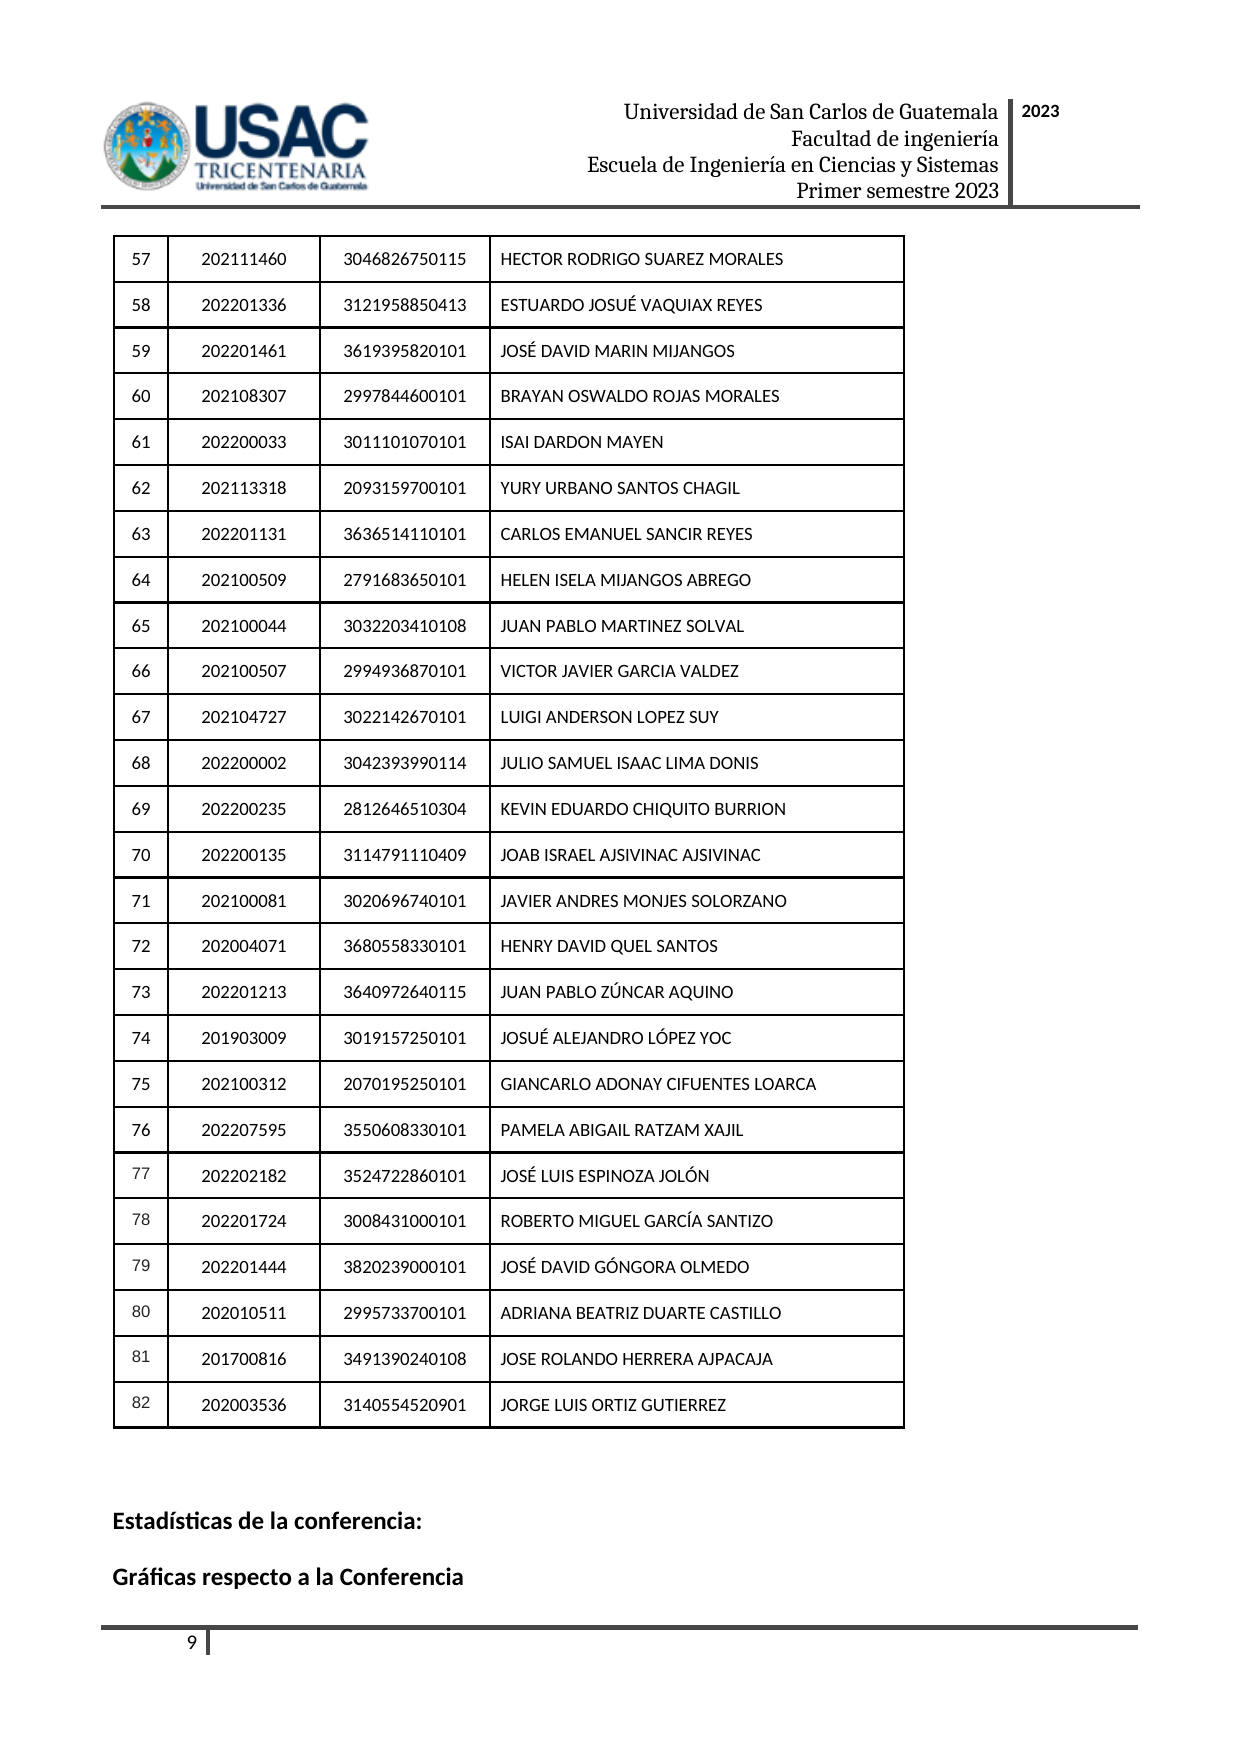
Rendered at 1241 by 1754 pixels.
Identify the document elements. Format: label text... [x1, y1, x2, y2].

picture [96, 99, 380, 196]
table_cell 3020696740101 [321, 879, 489, 922]
table_cell ROBERTO MIGUEL GARCÍA SANTIZO [491, 1199, 903, 1243]
table_cell 202201336 [169, 283, 319, 326]
table_cell 68 [115, 741, 167, 785]
table_cell 76 [115, 1108, 167, 1151]
table_cell 202004071 [169, 924, 319, 968]
table_cell 201903009 [169, 1016, 319, 1060]
table_cell VICTOR JAVIER GARCIA VALDEZ [491, 649, 903, 693]
table_cell 202207595 [169, 1108, 319, 1151]
table_cell 202100509 [169, 558, 319, 601]
table_cell 202201213 [169, 970, 319, 1014]
table_cell 3619395820101 [321, 329, 489, 372]
table_cell 202100081 [169, 879, 319, 922]
table_cell 202100312 [169, 1062, 319, 1106]
table_cell 67 [115, 695, 167, 739]
table_cell 81 [115, 1337, 167, 1381]
table_cell 3022142670101 [321, 695, 489, 739]
table_cell JULIO SAMUEL ISAAC LIMA DONIS [491, 741, 903, 785]
table_cell 2812646510304 [321, 787, 489, 831]
table_cell BRAYAN OSWALDO ROJAS MORALES [491, 374, 903, 418]
table_cell 71 [115, 879, 167, 922]
table_cell JUAN PABLO MARTINEZ SOLVAL [491, 604, 903, 647]
table_cell 57 [115, 237, 167, 281]
table_cell 3008431000101 [321, 1199, 489, 1243]
table_cell KEVIN EDUARDO CHIQUITO BURRION [491, 787, 903, 831]
table_cell 74 [115, 1016, 167, 1060]
table_cell 64 [115, 558, 167, 601]
table_cell JAVIER ANDRES MONJES SOLORZANO [491, 879, 903, 922]
table_cell 3550608330101 [321, 1108, 489, 1151]
table_cell 77 [115, 1154, 167, 1197]
table_cell 60 [115, 374, 167, 418]
table_cell 202100507 [169, 649, 319, 693]
table_cell JOSUÉ ALEJANDRO LÓPEZ YOC [491, 1016, 903, 1060]
table_cell 3042393990114 [321, 741, 489, 785]
table_cell 3121958850413 [321, 283, 489, 326]
table_cell 202200002 [169, 741, 319, 785]
table_cell 202201444 [169, 1245, 319, 1289]
table_cell 2994936870101 [321, 649, 489, 693]
table_cell 79 [115, 1245, 167, 1289]
table_cell 69 [115, 787, 167, 831]
text Estadísticas de la conferencia: [112, 1505, 1128, 1536]
table_cell 61 [115, 420, 167, 464]
table_cell GIANCARLO ADONAY CIFUENTES LOARCA [491, 1062, 903, 1106]
table_cell JORGE LUIS ORTIZ GUTIERREZ [491, 1383, 903, 1426]
table_cell 58 [115, 283, 167, 326]
table_cell 82 [115, 1383, 167, 1426]
table_cell 3032203410108 [321, 604, 489, 647]
table_cell 3820239000101 [321, 1245, 489, 1289]
table_cell 80 [115, 1291, 167, 1335]
table_cell 202200235 [169, 787, 319, 831]
table_cell 2070195250101 [321, 1062, 489, 1106]
table_cell 202010511 [169, 1291, 319, 1335]
table_cell JUAN PABLO ZÚNCAR AQUINO [491, 970, 903, 1014]
table_cell 65 [115, 604, 167, 647]
table_cell HELEN ISELA MIJANGOS ABREGO [491, 558, 903, 601]
table_cell 201700816 [169, 1337, 319, 1381]
table_cell JOSE ROLANDO HERRERA AJPACAJA [491, 1337, 903, 1381]
table_cell LUIGI ANDERSON LOPEZ SUY [491, 695, 903, 739]
table_cell 202003536 [169, 1383, 319, 1426]
table_cell 3019157250101 [321, 1016, 489, 1060]
table_cell 66 [115, 649, 167, 693]
table_cell ADRIANA BEATRIZ DUARTE CASTILLO [491, 1291, 903, 1335]
table_cell PAMELA ABIGAIL RATZAM XAJIL [491, 1108, 903, 1151]
table_cell 3046826750115 [321, 237, 489, 281]
table_cell 70 [115, 833, 167, 876]
table_cell YURY URBANO SANTOS CHAGIL [491, 466, 903, 510]
table_cell 2093159700101 [321, 466, 489, 510]
table_cell JOSÉ DAVID GÓNGORA OLMEDO [491, 1245, 903, 1289]
table_cell 3636514110101 [321, 512, 489, 556]
table_cell 75 [115, 1062, 167, 1106]
table_cell JOSÉ DAVID MARIN MIJANGOS [491, 329, 903, 372]
table_cell 202200135 [169, 833, 319, 876]
table_cell ESTUARDO JOSUÉ VAQUIAX REYES [491, 283, 903, 326]
table_cell 3114791110409 [321, 833, 489, 876]
table_cell 202201131 [169, 512, 319, 556]
table_cell 202104727 [169, 695, 319, 739]
table_cell 72 [115, 924, 167, 968]
table_cell 3491390240108 [321, 1337, 489, 1381]
table_cell CARLOS EMANUEL SANCIR REYES [491, 512, 903, 556]
table_cell HENRY DAVID QUEL SANTOS [491, 924, 903, 968]
table_cell JOSÉ LUIS ESPINOZA JOLÓN [491, 1154, 903, 1197]
table_cell 202111460 [169, 237, 319, 281]
table_cell 202200033 [169, 420, 319, 464]
table_cell 3140554520901 [321, 1383, 489, 1426]
table_cell 2791683650101 [321, 558, 489, 601]
table_cell 78 [115, 1199, 167, 1243]
table_cell 202201724 [169, 1199, 319, 1243]
table_cell 3011101070101 [321, 420, 489, 464]
table_cell 202201461 [169, 329, 319, 372]
table_cell 59 [115, 329, 167, 372]
text Gráficas respecto a la Conferencia [112, 1561, 1128, 1591]
table_cell 202100044 [169, 604, 319, 647]
table_cell 73 [115, 970, 167, 1014]
table_cell 63 [115, 512, 167, 556]
table_cell HECTOR RODRIGO SUAREZ MORALES [491, 237, 903, 281]
table_cell 202108307 [169, 374, 319, 418]
table_cell 2995733700101 [321, 1291, 489, 1335]
table_cell 62 [115, 466, 167, 510]
table_cell 202202182 [169, 1154, 319, 1197]
table_cell 3680558330101 [321, 924, 489, 968]
table_cell ISAI DARDON MAYEN [491, 420, 903, 464]
table_cell 2997844600101 [321, 374, 489, 418]
table_cell 3640972640115 [321, 970, 489, 1014]
table_cell 202113318 [169, 466, 319, 510]
table_cell 3524722860101 [321, 1154, 489, 1197]
table_cell JOAB ISRAEL AJSIVINAC AJSIVINAC [491, 833, 903, 876]
